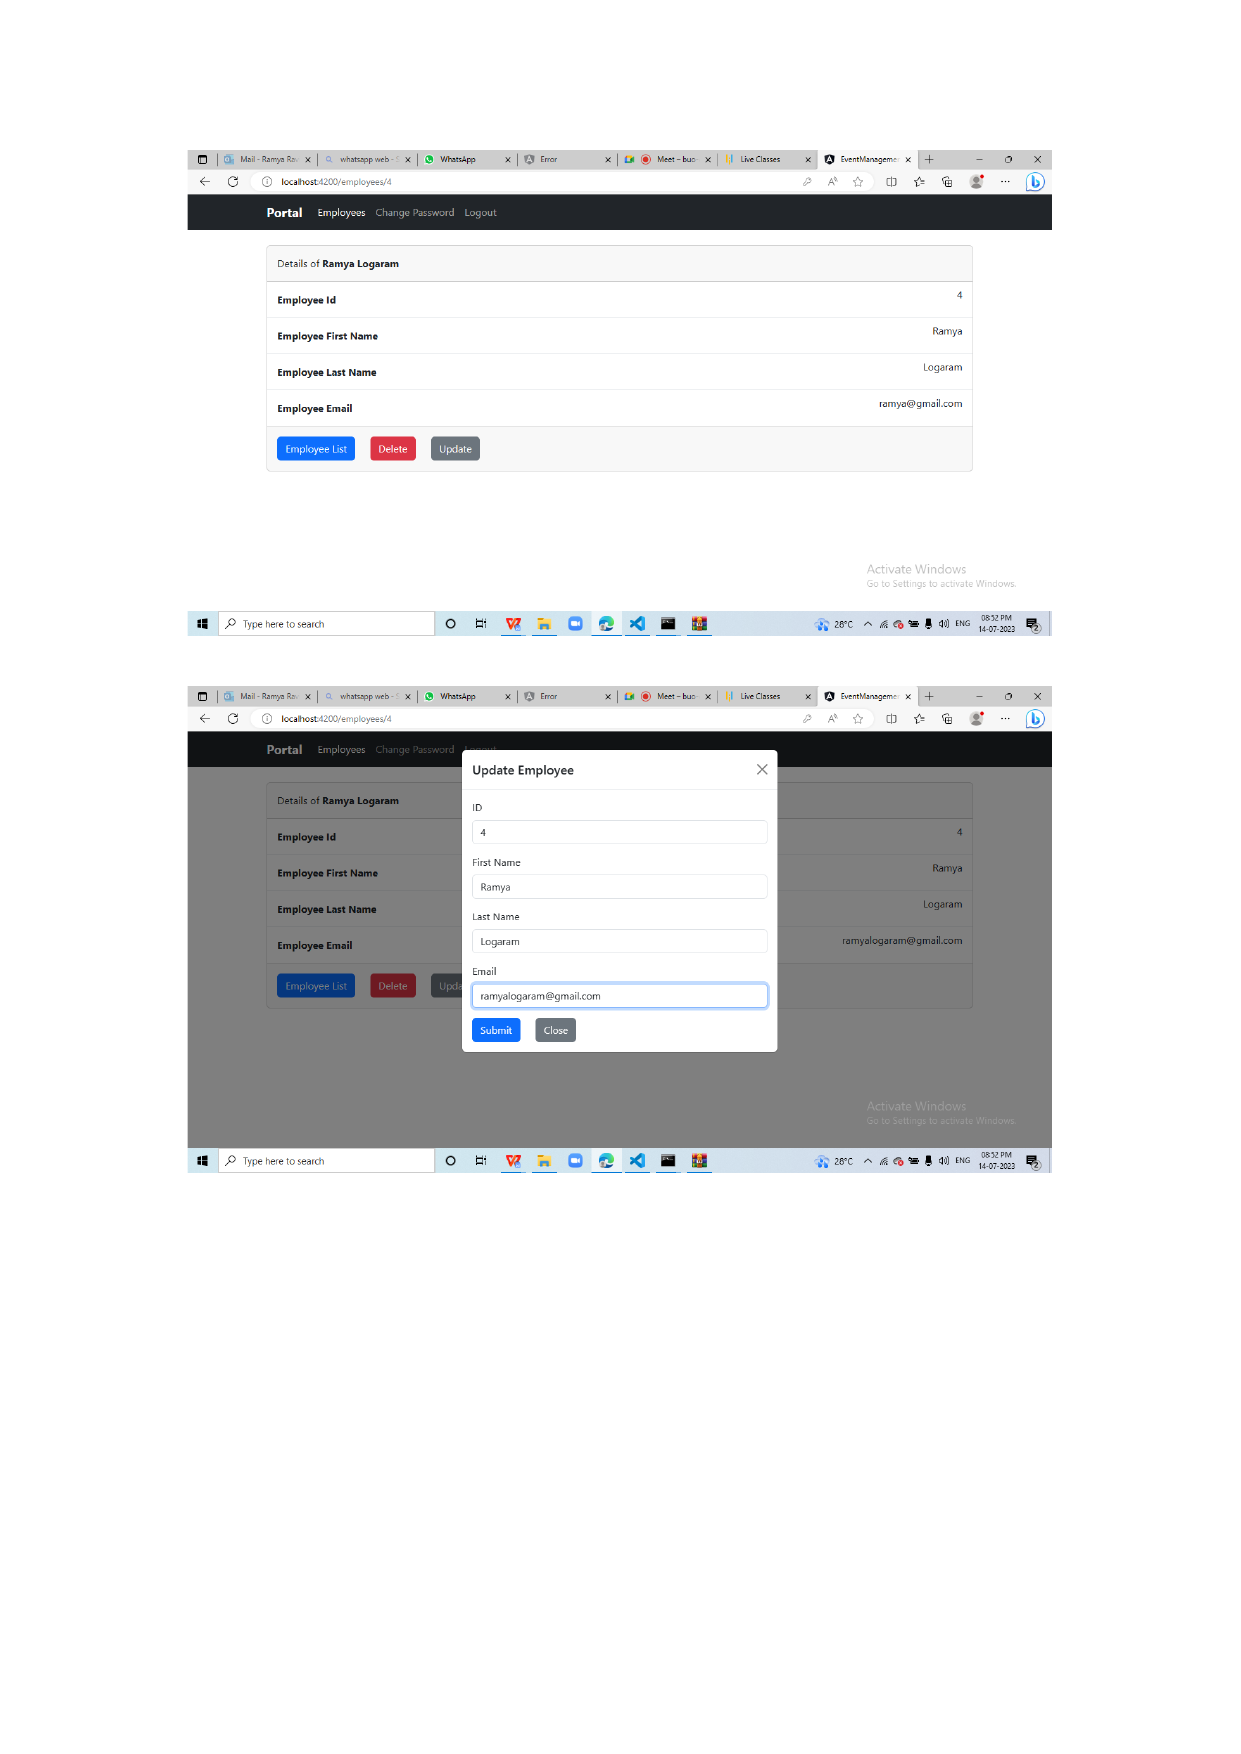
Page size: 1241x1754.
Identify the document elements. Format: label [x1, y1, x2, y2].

picture [187, 686, 1052, 1173]
picture [187, 150, 1052, 636]
